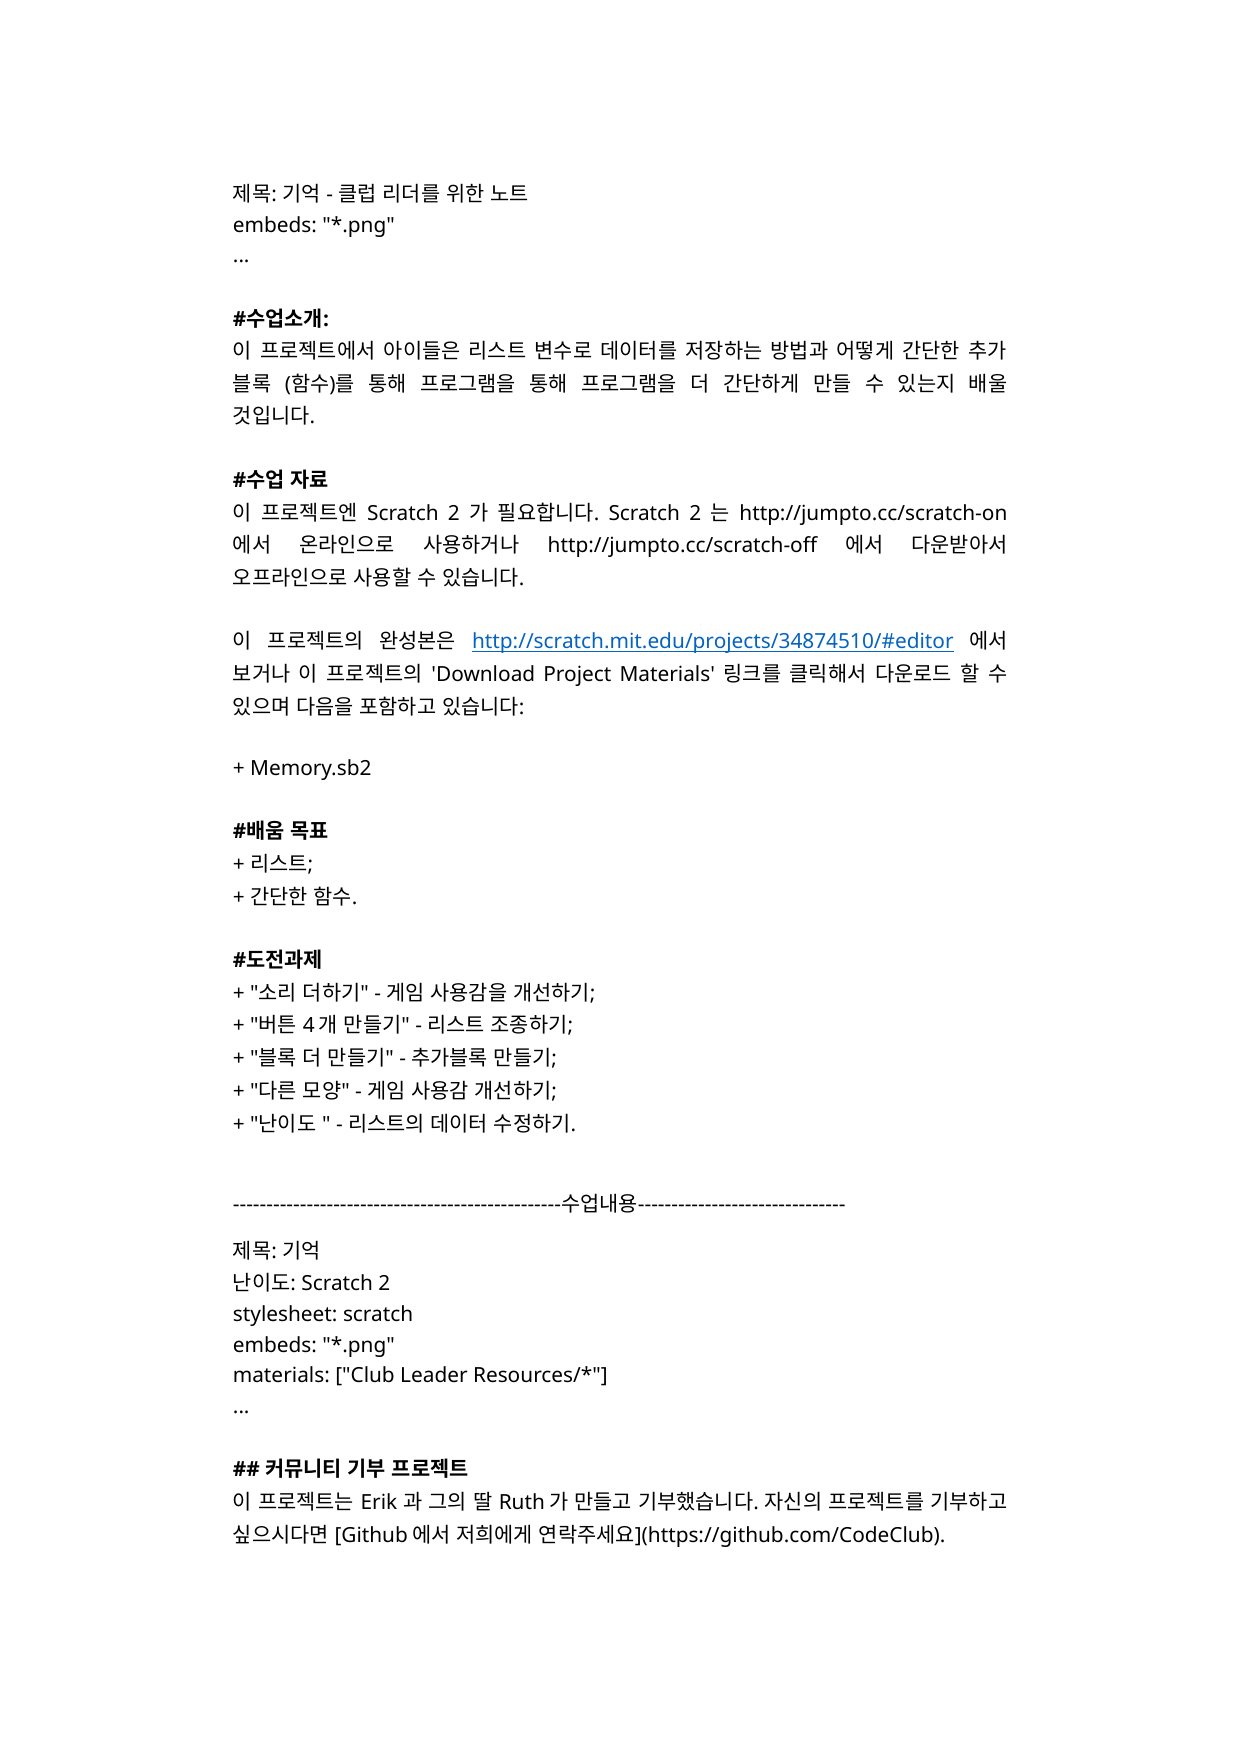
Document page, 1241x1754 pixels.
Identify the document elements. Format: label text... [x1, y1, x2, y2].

text + 리스트; [233, 847, 1007, 878]
text #도전과제 [233, 943, 1007, 974]
text ## 커뮤니티 기부 프로젝트 [233, 1452, 1007, 1483]
text + "다른 모양" - 게임 사용감 개선하기; [233, 1074, 1007, 1104]
text ... [233, 241, 1007, 269]
text 이 프로젝트엔 Scratch 2 가 필요합니다. Scratch 2 는 http://jumpto.cc/scratch-on 에서 온라인으로 사용하거나 http://jumpto.cc/scratch-off 에서 다운받아서 오프라인으로 사용할 수 있습니다. [233, 496, 1007, 592]
text 제목: 기억 [233, 1234, 1007, 1264]
text #배움 목표 [233, 814, 1007, 845]
text + "블록 더 만들기" - 추가블록 만들기; [233, 1041, 1007, 1072]
text + "소리 더하기" - 게임 사용감을 개선하기; [233, 976, 1007, 1006]
text materials: ["Club Leader Resources/*"] [233, 1361, 1007, 1389]
text ... [233, 1391, 1007, 1419]
text 이 프로젝트는 Erik 과 그의 딸 Ruth가 만들고 기부했습니다. 자신의 프로젝트를 기부하고 싶으시다면 [Github에서 저희에게 연락주세요](https://github.com/CodeClub). [233, 1485, 1007, 1548]
text + "난이도 " - 리스트의 데이터 수정하기. [233, 1107, 1007, 1137]
text 이 프로젝트의 완성본은 http://scratch.mit.edu/projects/34874510/#editor 에서 보거나 이 프로젝트의 'Download Project Materials' 링크를 클릭해서 다운로드 할 수 있으며 다음을 포함하고 있습니다: [233, 624, 1007, 720]
text 이 프로젝트에서 아이들은 리스트 변수로 데이터를 저장하는 방법과 어떻게 간단한 추가 블록 (함수)를 통해 프로그램을 통해 프로그램을 더 간단하게 만들 수 있는지 배울 것입니다. [233, 334, 1007, 430]
text 난이도: Scratch 2 [233, 1267, 1007, 1297]
text embeds: "*.png" [233, 210, 1007, 238]
text stylesheet: scratch [233, 1299, 1007, 1328]
text #수업 자료 [233, 463, 1007, 493]
text + Memory.sb2 [233, 753, 1007, 782]
text embeds: "*.png" [233, 1330, 1007, 1358]
text + 간단한 함수. [233, 880, 1007, 910]
text + "버튼 4개 만들기" - 리스트 조종하기; [233, 1009, 1007, 1039]
text 제목: 기억 - 클럽 리더를 위한 노트 [233, 177, 1007, 207]
text -------------------------------------------------수업내용------------------------------- [233, 1187, 1007, 1217]
text #수업소개: [233, 302, 1007, 332]
